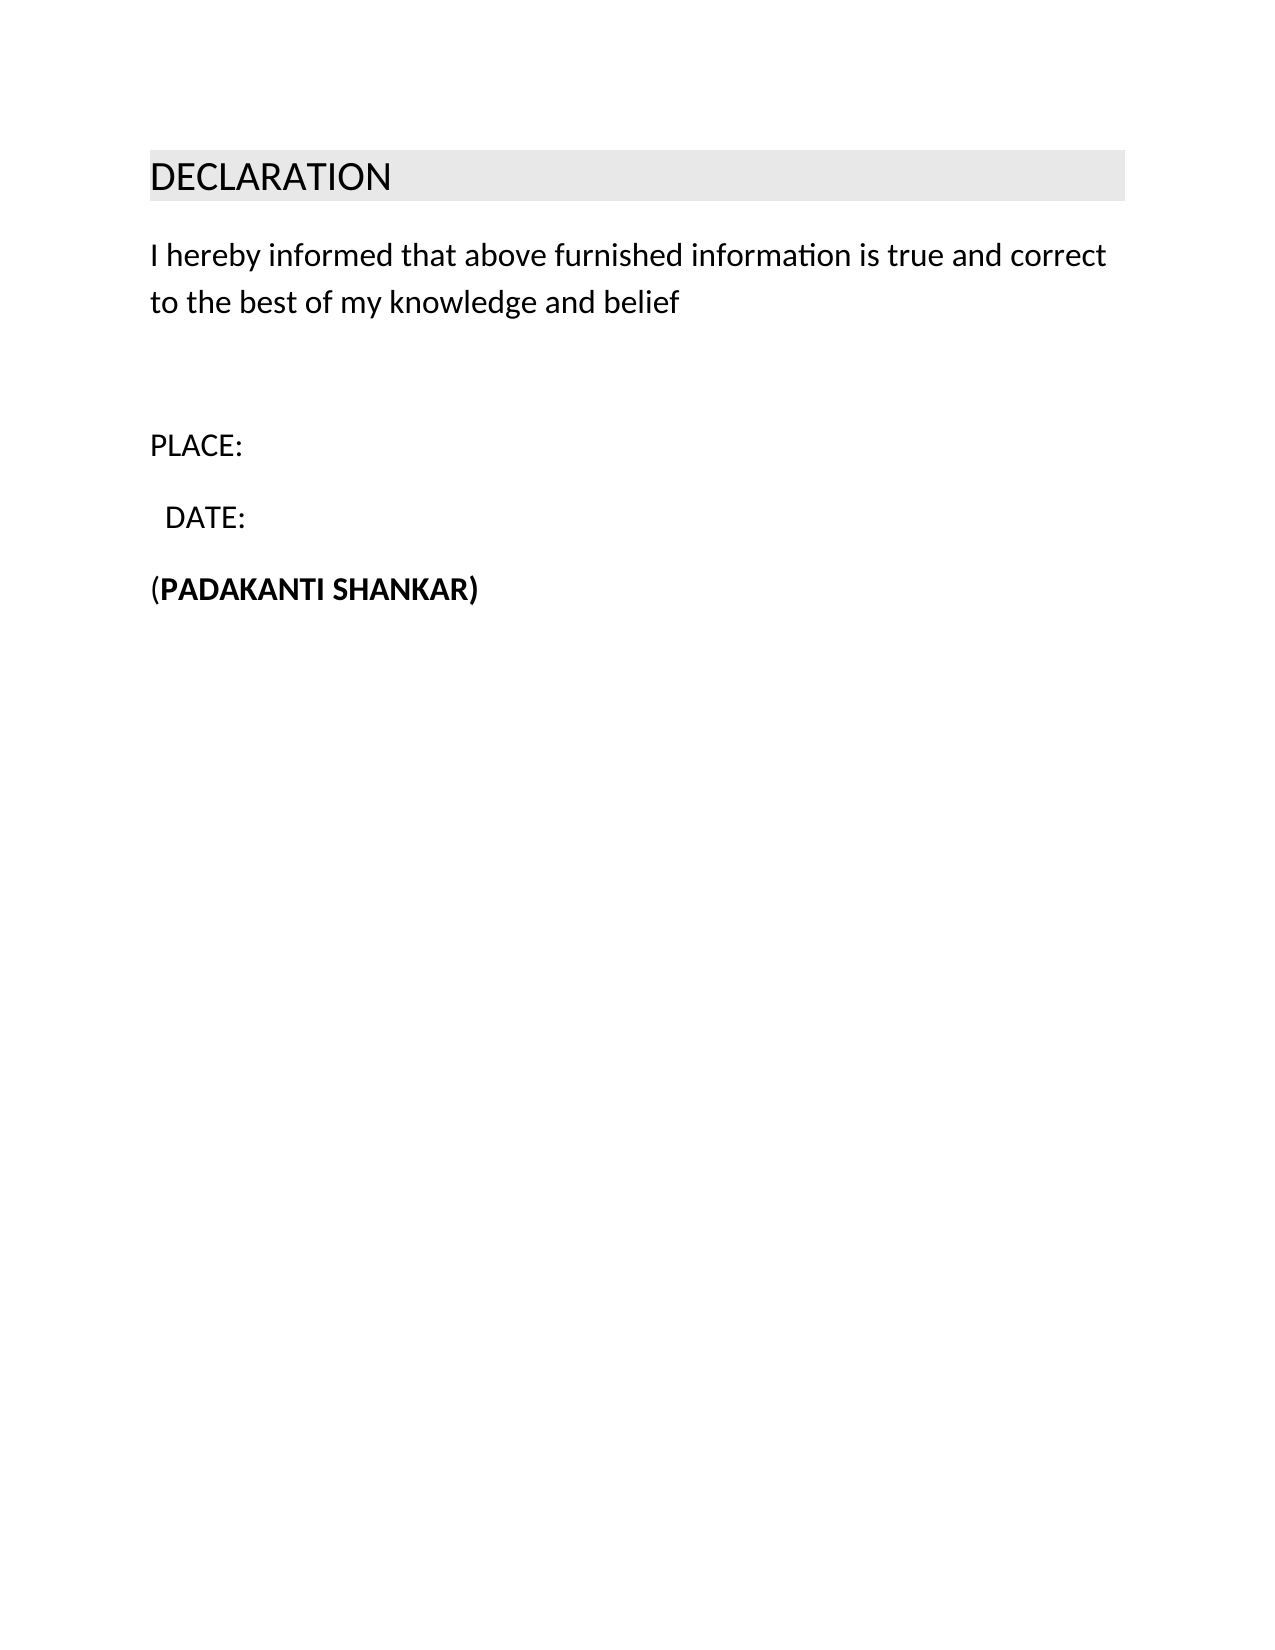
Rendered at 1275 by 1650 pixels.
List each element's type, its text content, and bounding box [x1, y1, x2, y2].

text DECLARATION [150, 150, 1125, 201]
text PLACE: [150, 424, 1125, 465]
text I hereby informed that above furnished information is true and correct to the best of my knowledge and belief [150, 234, 1125, 321]
text DATE: [150, 496, 1125, 537]
text (PADAKANTI SHANKAR) [150, 568, 1125, 608]
